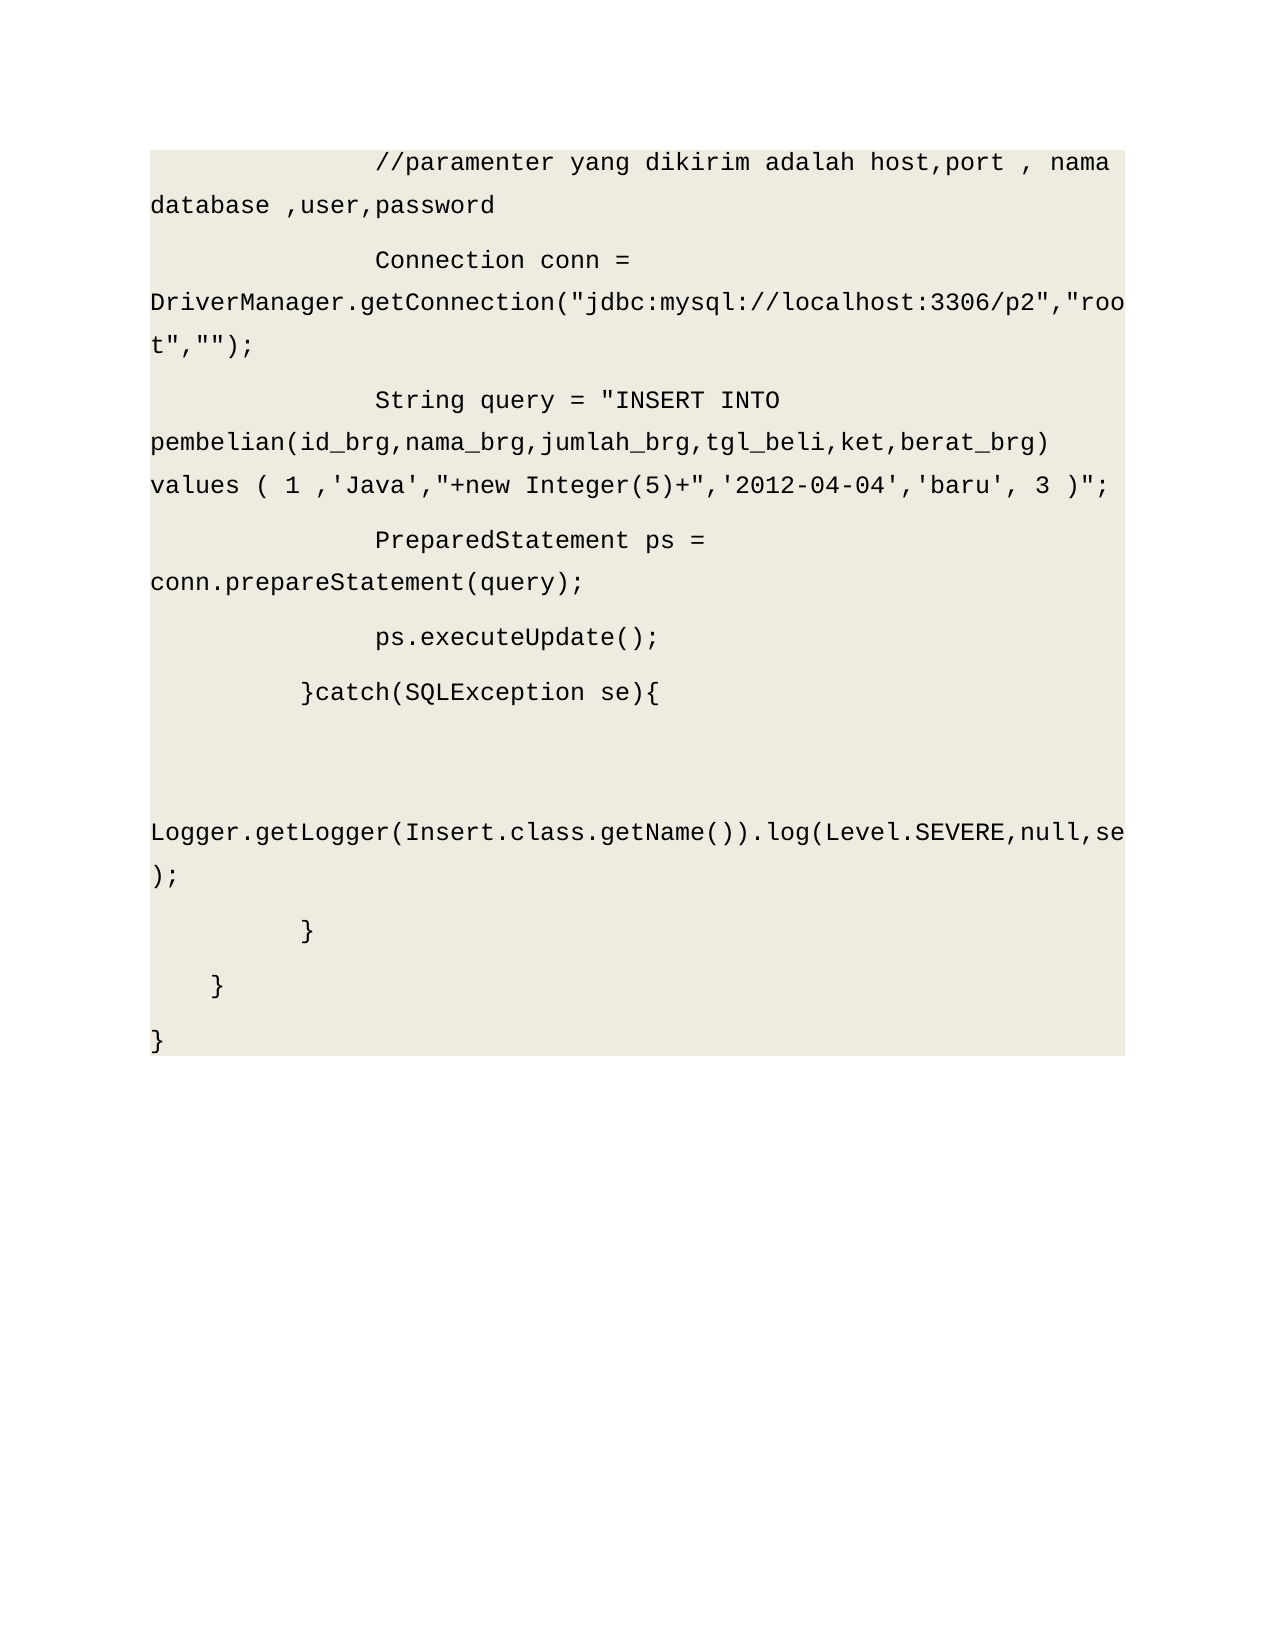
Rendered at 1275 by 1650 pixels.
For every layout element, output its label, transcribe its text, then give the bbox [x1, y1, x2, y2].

text }catch(SQLException se){ [150, 680, 1125, 708]
text } [150, 1027, 1125, 1056]
text PreparedStatement ps = conn.prepareStatement(query); [150, 527, 1125, 598]
text Connection conn = DriverManager.getConnection("jdbc:mysql://localhost:3306/p2","root",""); [150, 247, 1125, 361]
text ps.executeUpdate(); [150, 625, 1125, 653]
text } [150, 972, 1125, 1001]
text String query = "INSERT INTO pembelian(id_brg,nama_brg,jumlah_brg,tgl_beli,ket,berat_brg) values ( 1 ,'Java',"+new Integer(5)+",'2012-04-04','baru', 3 )"; [150, 387, 1125, 501]
text } [150, 917, 1125, 946]
text //paramenter yang dikirim adalah host,port , nama database ,user,password [150, 150, 1125, 221]
text Logger.getLogger(Insert.class.getName()).log(Level.SEVERE,null,se); [150, 735, 1125, 891]
